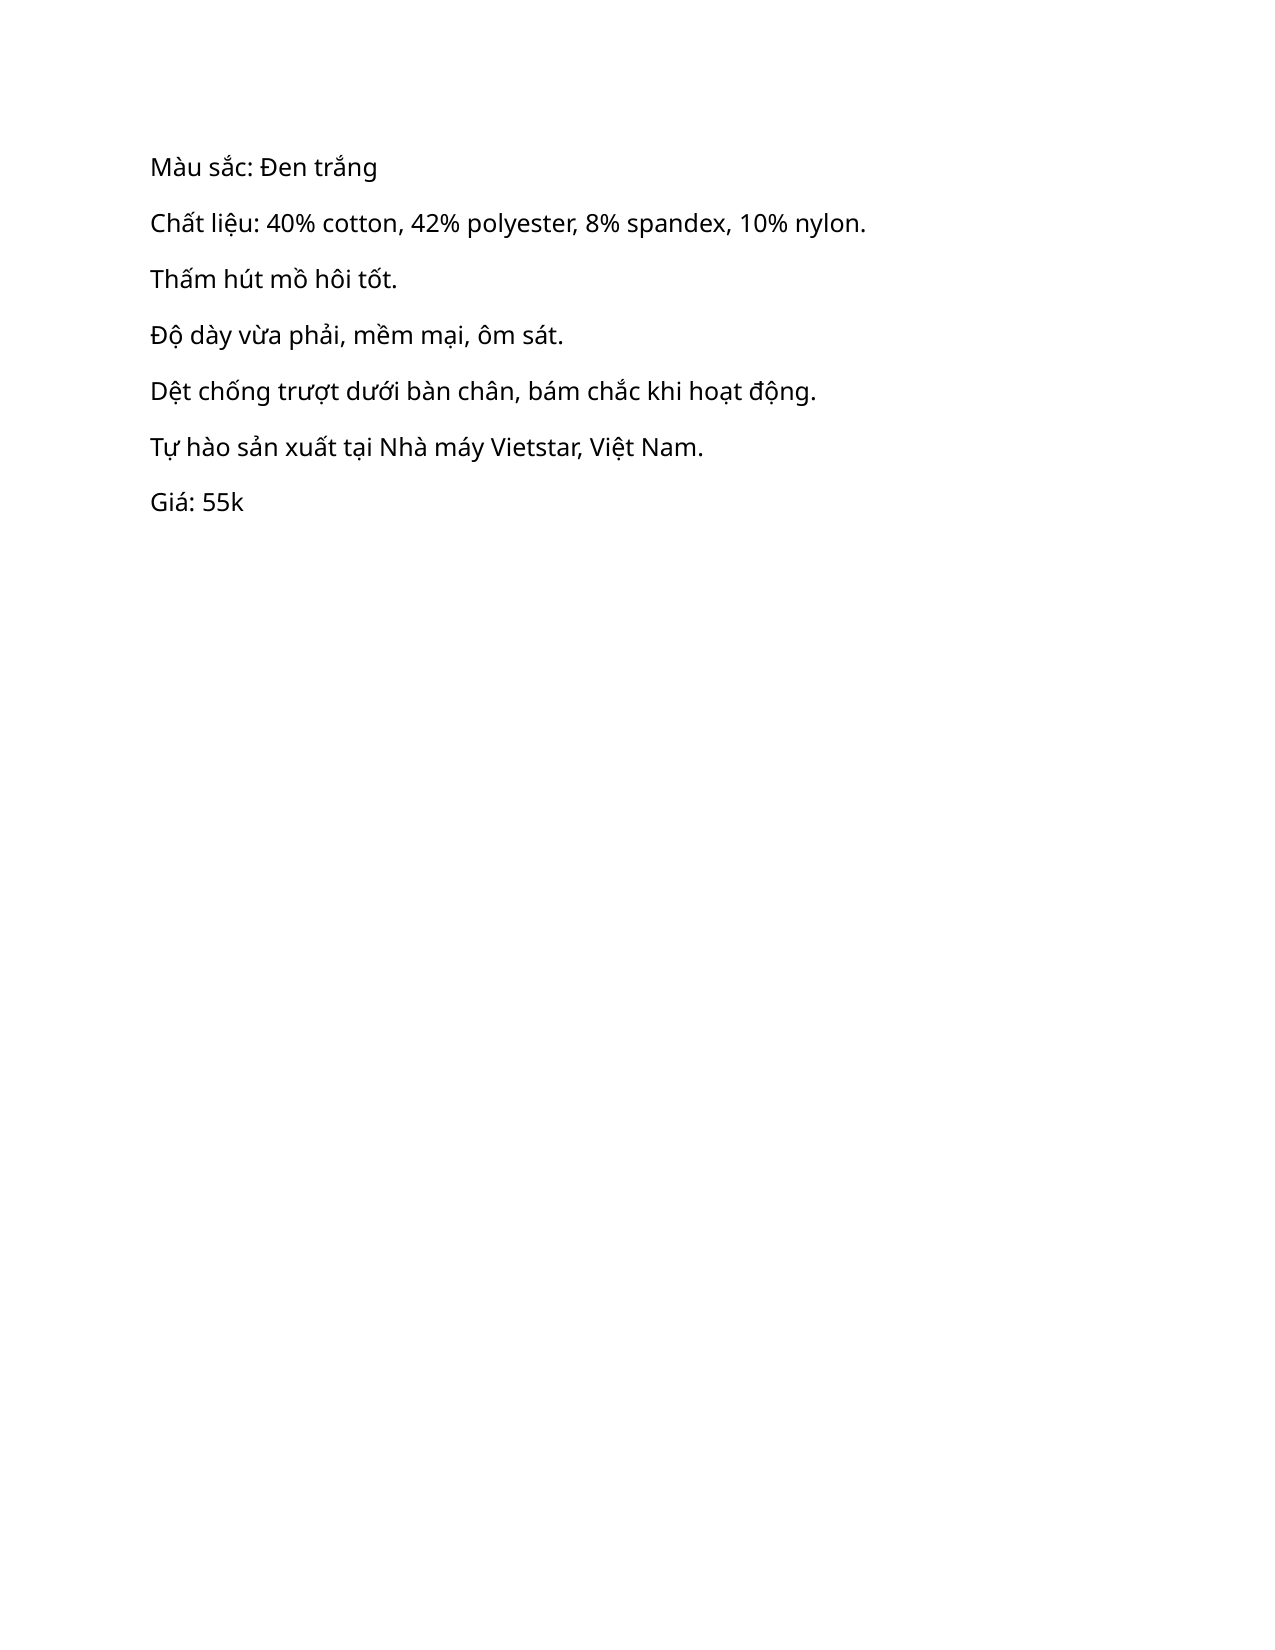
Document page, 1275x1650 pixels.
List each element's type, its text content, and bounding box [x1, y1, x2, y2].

text Giá: 55k [150, 485, 1125, 519]
text Tự hào sản xuất tại Nhà máy Vietstar, Việt Nam. [150, 429, 1125, 463]
text Màu sắc: Đen trắng [150, 150, 1125, 184]
text Độ dày vừa phải, mềm mại, ôm sát. [150, 317, 1125, 352]
text Thấm hút mồ hôi tốt. [150, 262, 1125, 296]
text Dệt chống trượt dưới bàn chân, bám chắc khi hoạt động. [150, 373, 1125, 407]
text Chất liệu: 40% cotton, 42% polyester, 8% spandex, 10% nylon. [150, 206, 1125, 240]
